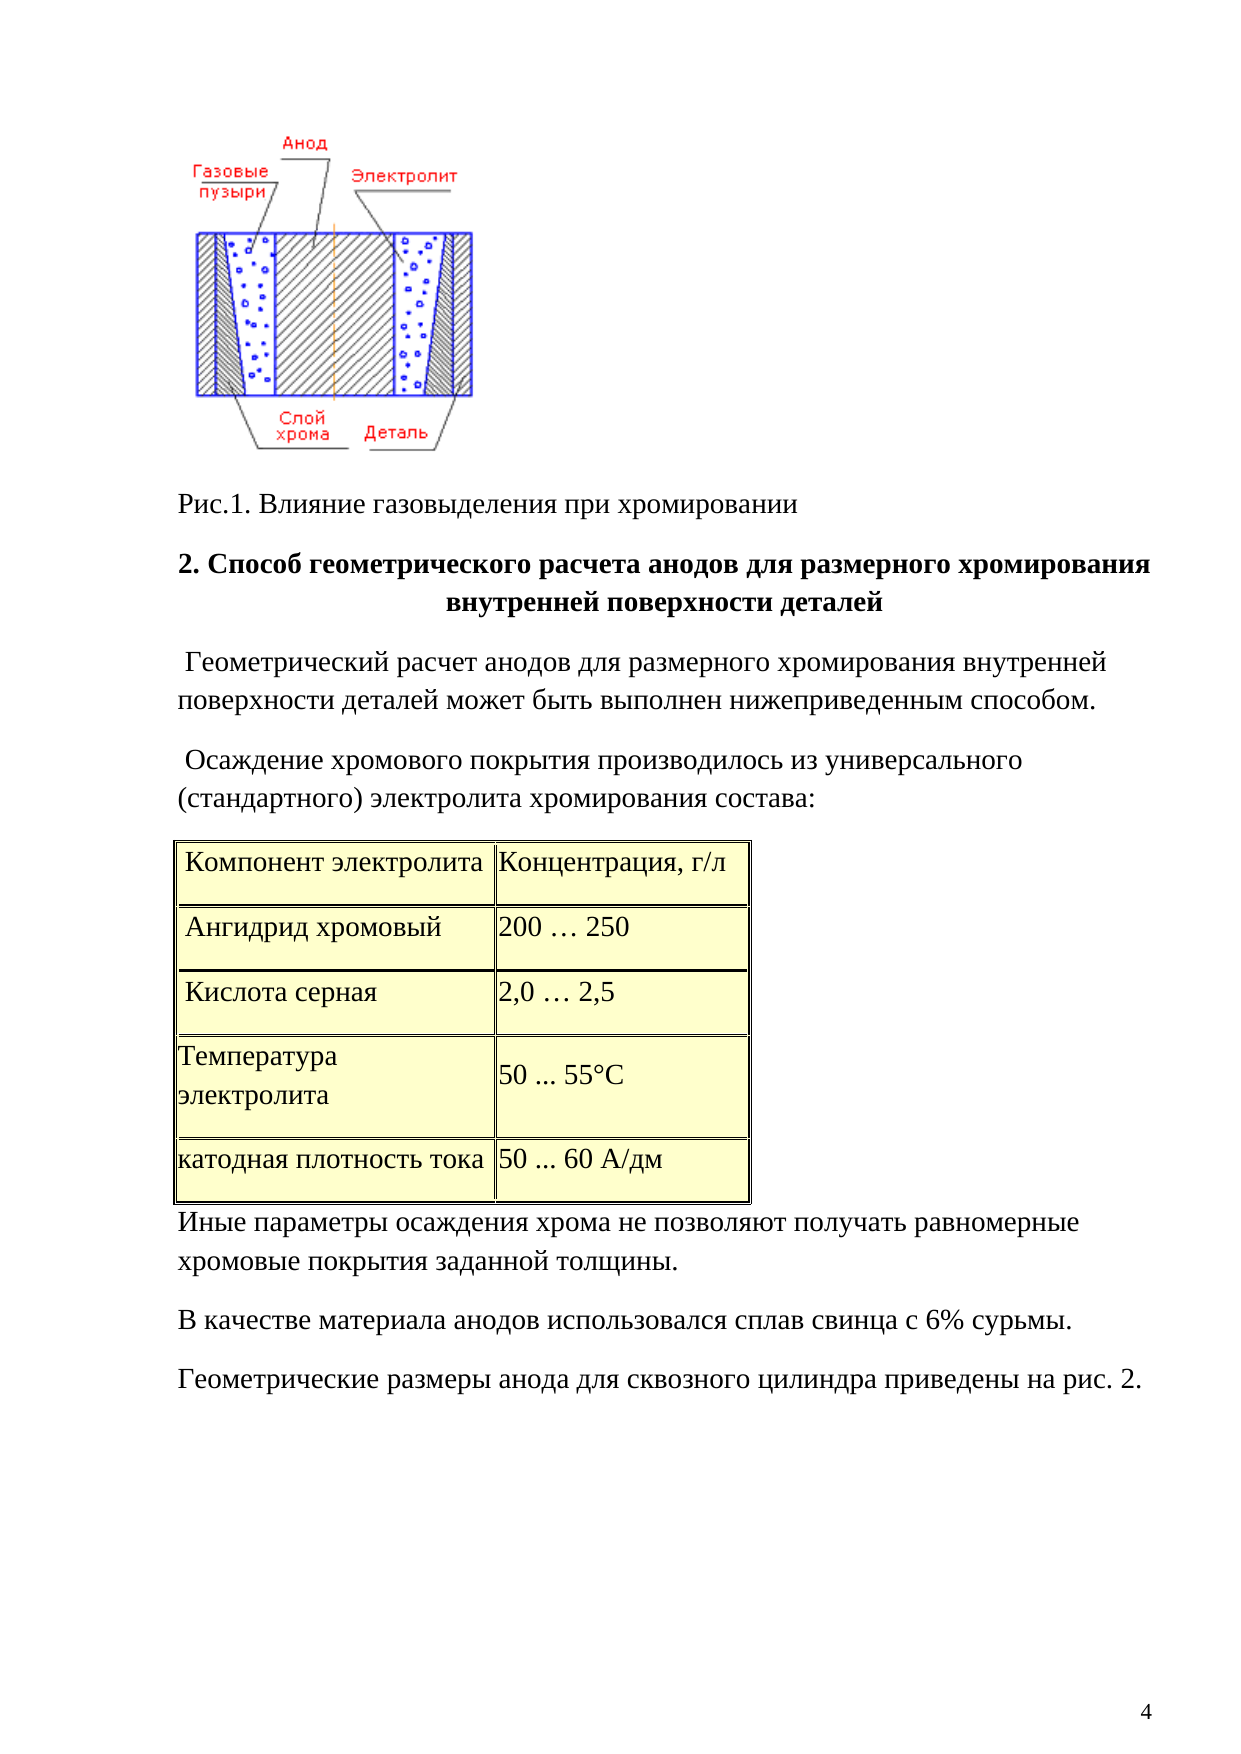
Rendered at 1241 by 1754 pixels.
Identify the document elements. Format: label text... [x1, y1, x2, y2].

table_cell 50 ... 55°С [497, 1034, 749, 1137]
table_cell катодная плотность тока [175, 1137, 496, 1201]
picture [177, 118, 495, 462]
text Геометрические размеры анода для сквозного цилиндра приведены на рис. 2. [177, 1362, 1152, 1395]
table_cell Температура электролита [177, 1034, 494, 1137]
text Геометрический расчет анодов для размерного хромирования внутренней поверхности деталей может быть выполнен нижеприведенным способом. [177, 644, 1152, 716]
text Осаждение хромового покрытия производилось из универсального (стандартного) электролита хромирования состава: [177, 742, 1152, 814]
table_cell Ангидрид хромовый [177, 904, 494, 969]
text В качестве материала анодов использовался сплав свинца с 6% сурьмы. [177, 1302, 1152, 1336]
table_header Концентрация, г/л [496, 843, 748, 904]
table_cell 200 … 250 [497, 904, 749, 969]
text 2. Способ геометрического расчета анодов для размерного хромирования внутренней поверхности деталей [177, 546, 1152, 618]
table_cell 50 ... 60 А/дм [496, 1137, 750, 1201]
text Иные параметры осаждения хрома не позволяют получать равномерные хромовые покрытия заданной толщины. [177, 1204, 1152, 1276]
table_cell Кислота серная [177, 969, 494, 1033]
table_header Компонент электролита [177, 843, 496, 904]
text Рис.1. Влияние газовыделения при хромировании [177, 487, 1152, 520]
table_cell 2,0 … 2,5 [497, 969, 748, 1033]
